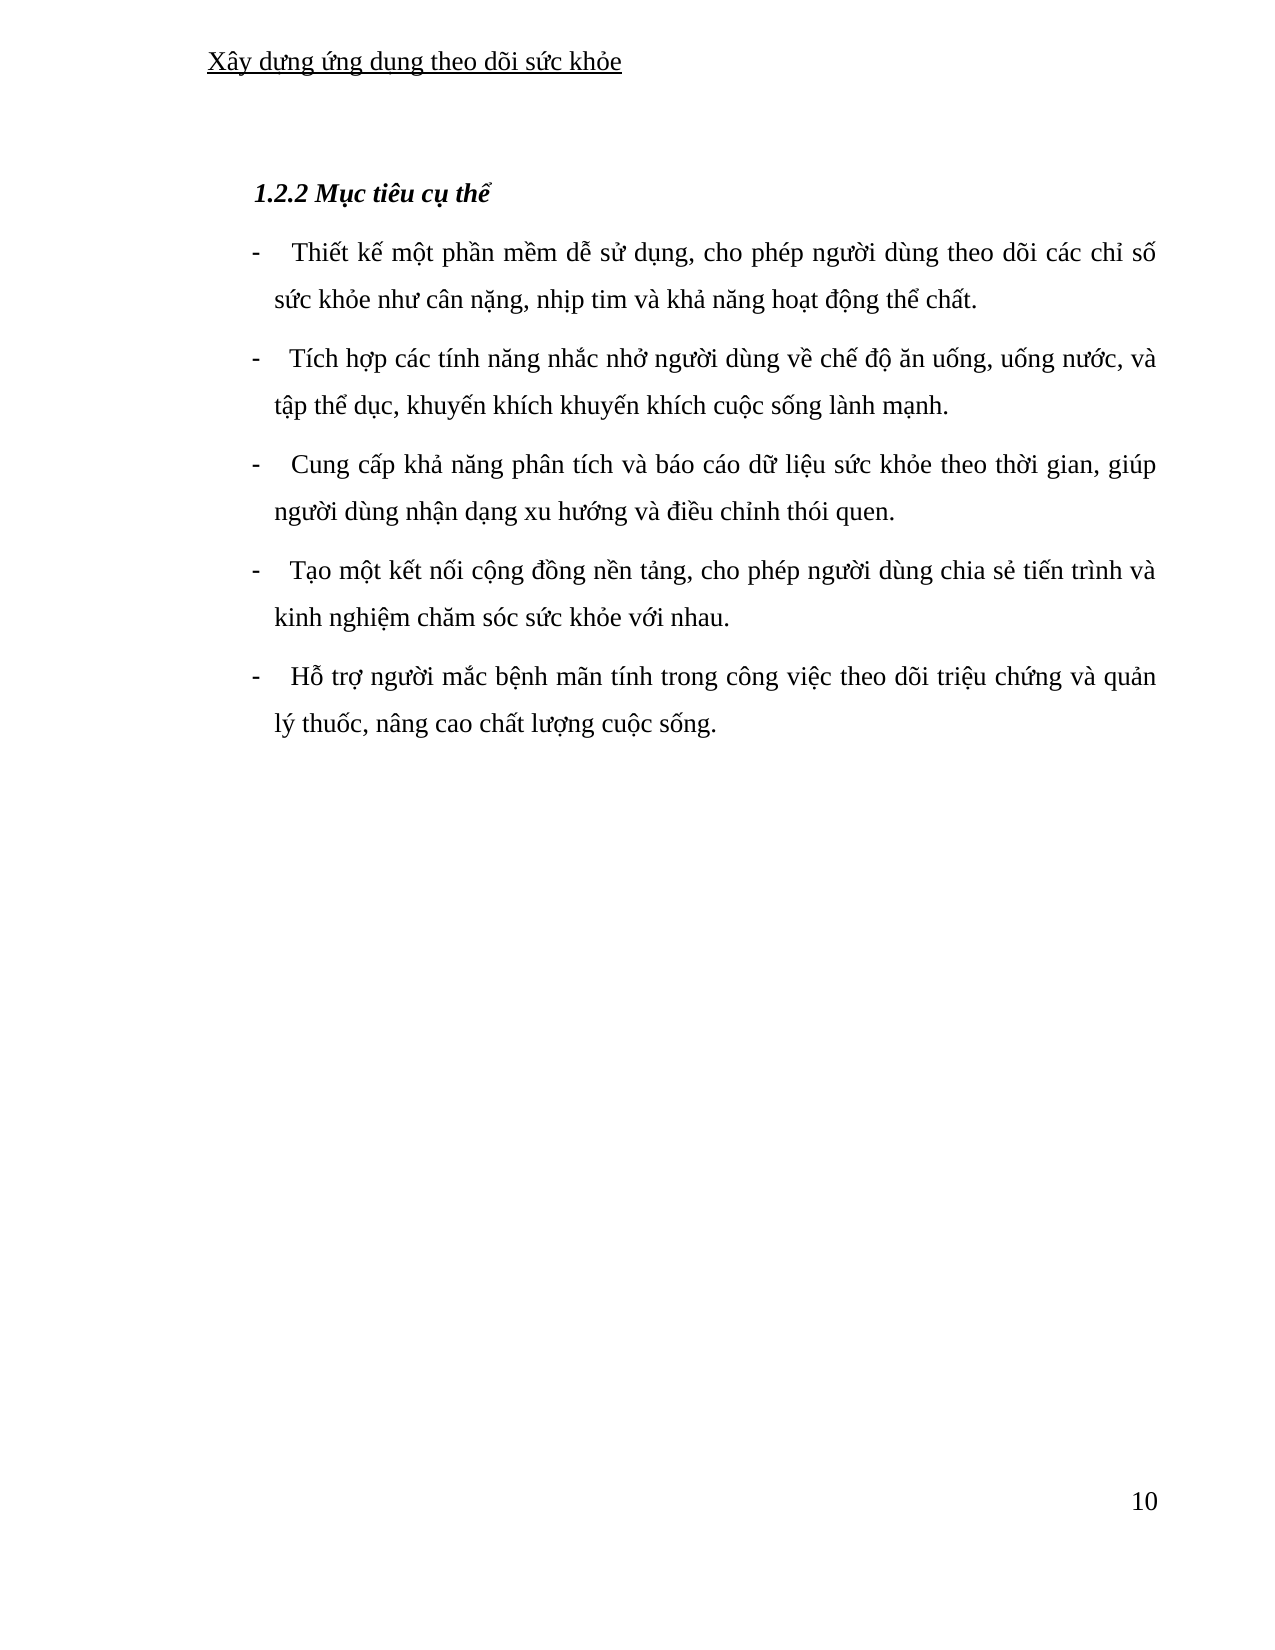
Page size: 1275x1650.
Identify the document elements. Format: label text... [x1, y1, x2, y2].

text 1.2.2 Mục tiêu cụ thể [207, 177, 1158, 208]
list Hỗ trợ người mắc bệnh mãn tính trong công việc theo dõi triệu chứng và quản lý thuốc, nâng cao chất lượng cuộc sống. [251, 660, 1158, 738]
list Tạo một kết nối cộng đồng nền tảng, cho phép người dùng chia sẻ tiến trình và kinh nghiệm chăm sóc sức khỏe với nhau. [251, 554, 1158, 632]
list Thiết kế một phần mềm dễ sử dụng, cho phép người dùng theo dõi các chỉ số sức khỏe như cân nặng, nhịp tim và khả năng hoạt động thể chất. [251, 236, 1158, 314]
list Cung cấp khả năng phân tích và báo cáo dữ liệu sức khỏe theo thời gian, giúp người dùng nhận dạng xu hướng và điều chỉnh thói quen. [251, 448, 1158, 526]
list Tích hợp các tính năng nhắc nhở người dùng về chế độ ăn uống, uống nước, và tập thể dục, khuyến khích khuyến khích cuộc sống lành mạnh. [251, 342, 1158, 420]
